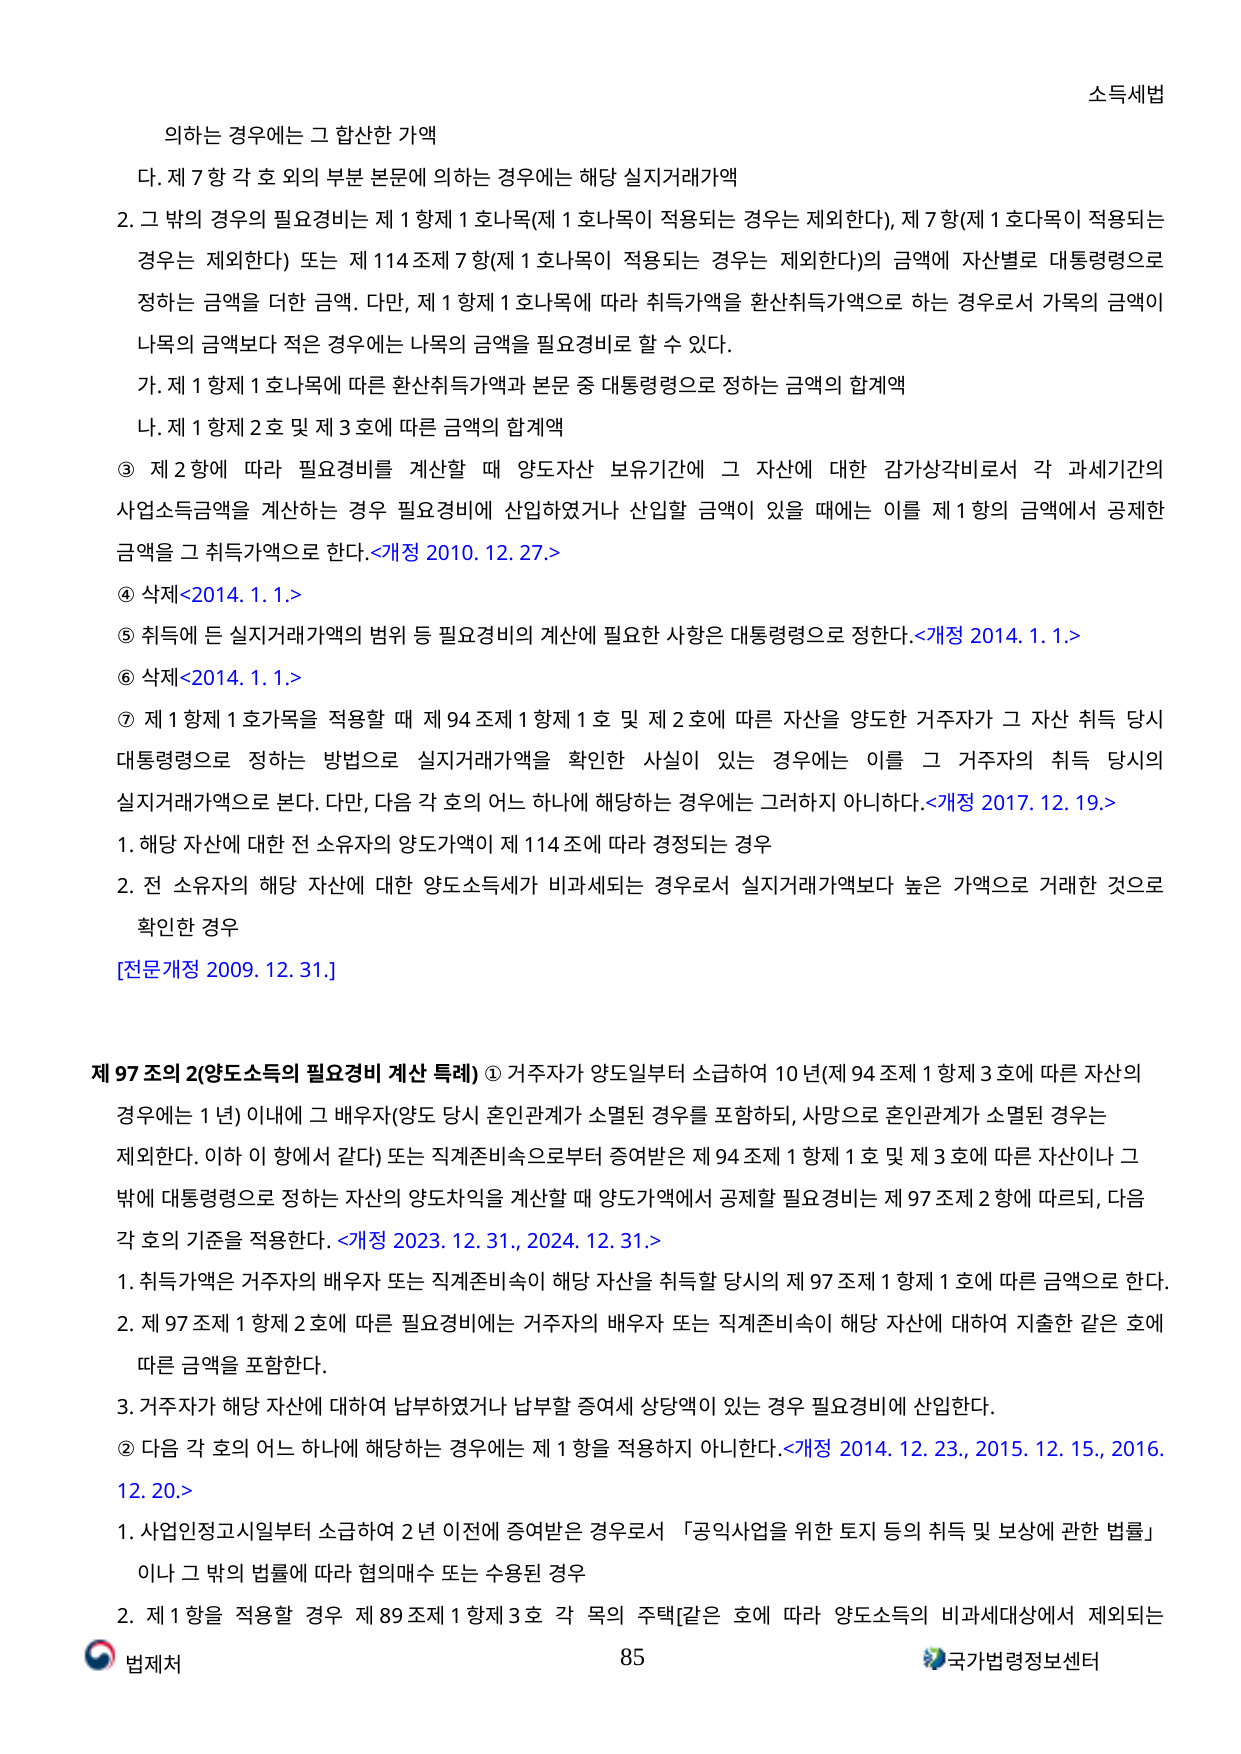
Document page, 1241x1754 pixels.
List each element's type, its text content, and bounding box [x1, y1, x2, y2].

text 3. 거주자가 해당 자산에 대하여 납부하였거나 납부할 증여세 상당액이 있는 경우 필요경비에 산입한다. [117, 1379, 1165, 1421]
text 2. 제97조제1항제2호에 따른 필요경비에는 거주자의 배우자 또는 직계존비속이 해당 자산에 대하여 지출한 같은 호에 따른 금액을 포함한다. [117, 1296, 1165, 1379]
text 2. 그 밖의 경우의 필요경비는 제1항제1호나목(제1호나목이 적용되는 경우는 제외한다), 제7항(제1호다목이 적용되는 경우는 제외한다) 또는 제114조제7항(제1호나목이 적용되는 경우는 제외한다)의 금액에 자산별로 대통령령으로 정하는 금액을 더한 금액. 다만, 제1항제1호나목에 따라 취득가액을 환산취득가액으로 하는 경우로서 가목의 금액이 나목의 금액보다 적은 경우에는 나목의 금액을 필요경비로 할 수 있다. [117, 192, 1165, 358]
text 제97조의2(양도소득의 필요경비 계산 특례) ① 거주자가 양도일부터 소급하여 10년(제94조제1항제3호에 따른 자산의 경우에는 1년) 이내에 그 배우자(양도 당시 혼인관계가 소멸된 경우를 포함하되, 사망으로 혼인관계가 소멸된 경우는 제외한다. 이하 이 항에서 같다) 또는 직계존비속으로부터 증여받은 제94조제1항제1호 및 제3호에 따른 자산이나 그 밖에 대통령령으로 정하는 자산의 양도차익을 계산할 때 양도가액에서 공제할 필요경비는 제97조제2항에 따르되, 다음 각 호의 기준을 적용한다. <개정 2023. 12. 31., 2024. 12. 31.> [92, 1046, 1165, 1254]
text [117, 1587, 1165, 1629]
text 다. 제7항 각 호 외의 부분 본문에 의하는 경우에는 해당 실지거래가액 [137, 150, 1165, 192]
text 나. 제1항제2호 및 제3호에 따른 금액의 합계액 [137, 400, 1165, 442]
picture [892, 1637, 948, 1670]
text [전문개정 2009. 12. 31.] [117, 942, 1165, 983]
text ④ 삭제<2014. 1. 1.> [117, 567, 1165, 608]
text ⑥ 삭제<2014. 1. 1.> [117, 650, 1165, 692]
text 1. 취득가액은 거주자의 배우자 또는 직계존비속이 해당 자산을 취득할 당시의 제97조제1항제1호에 따른 금액으로 한다. [117, 1254, 1165, 1296]
text 1. 사업인정고시일부터 소급하여 2년 이전에 증여받은 경우로서 「공익사업을 위한 토지 등의 취득 및 보상에 관한 법률」이나 그 밖의 법률에 따라 협의매수 또는 수용된 경우 [117, 1504, 1165, 1587]
text ⑤ 취득에 든 실지거래가액의 범위 등 필요경비의 계산에 필요한 사항은 대통령령으로 정한다.<개정 2014. 1. 1.> [117, 608, 1165, 650]
text 가. 제1항제1호나목에 따른 환산취득가액과 본문 중 대통령령으로 정하는 금액의 합계액 [137, 358, 1165, 400]
text ⑦ 제1항제1호가목을 적용할 때 제94조제1항제1호 및 제2호에 따른 자산을 양도한 거주자가 그 자산 취득 당시 대통령령으로 정하는 방법으로 실지거래가액을 확인한 사실이 있는 경우에는 이를 그 거주자의 취득 당시의 실지거래가액으로 본다. 다만, 다음 각 호의 어느 하나에 해당하는 경우에는 그러하지 아니하다.<개정 2017. 12. 19.> [117, 692, 1165, 817]
text 1. 해당 자산에 대한 전 소유자의 양도가액이 제114조에 따라 경정되는 경우 [117, 817, 1165, 858]
text ③ 제2항에 따라 필요경비를 계산할 때 양도자산 보유기간에 그 자산에 대한 감가상각비로서 각 과세기간의 사업소득금액을 계산하는 경우 필요경비에 산입하였거나 산입할 금액이 있을 때에는 이를 제1항의 금액에서 공제한 금액을 그 취득가액으로 한다.<개정 2010. 12. 27.> [117, 442, 1165, 567]
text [137, 108, 1165, 150]
picture [75, 1637, 126, 1673]
text 2. 전 소유자의 해당 자산에 대한 양도소득세가 비과세되는 경우로서 실지거래가액보다 높은 가액으로 거래한 것으로 확인한 경우 [117, 858, 1165, 942]
text ② 다음 각 호의 어느 하나에 해당하는 경우에는 제1항을 적용하지 아니한다.<개정 2014. 12. 23., 2015. 12. 15., 2016. 12. 20.> [117, 1421, 1165, 1504]
